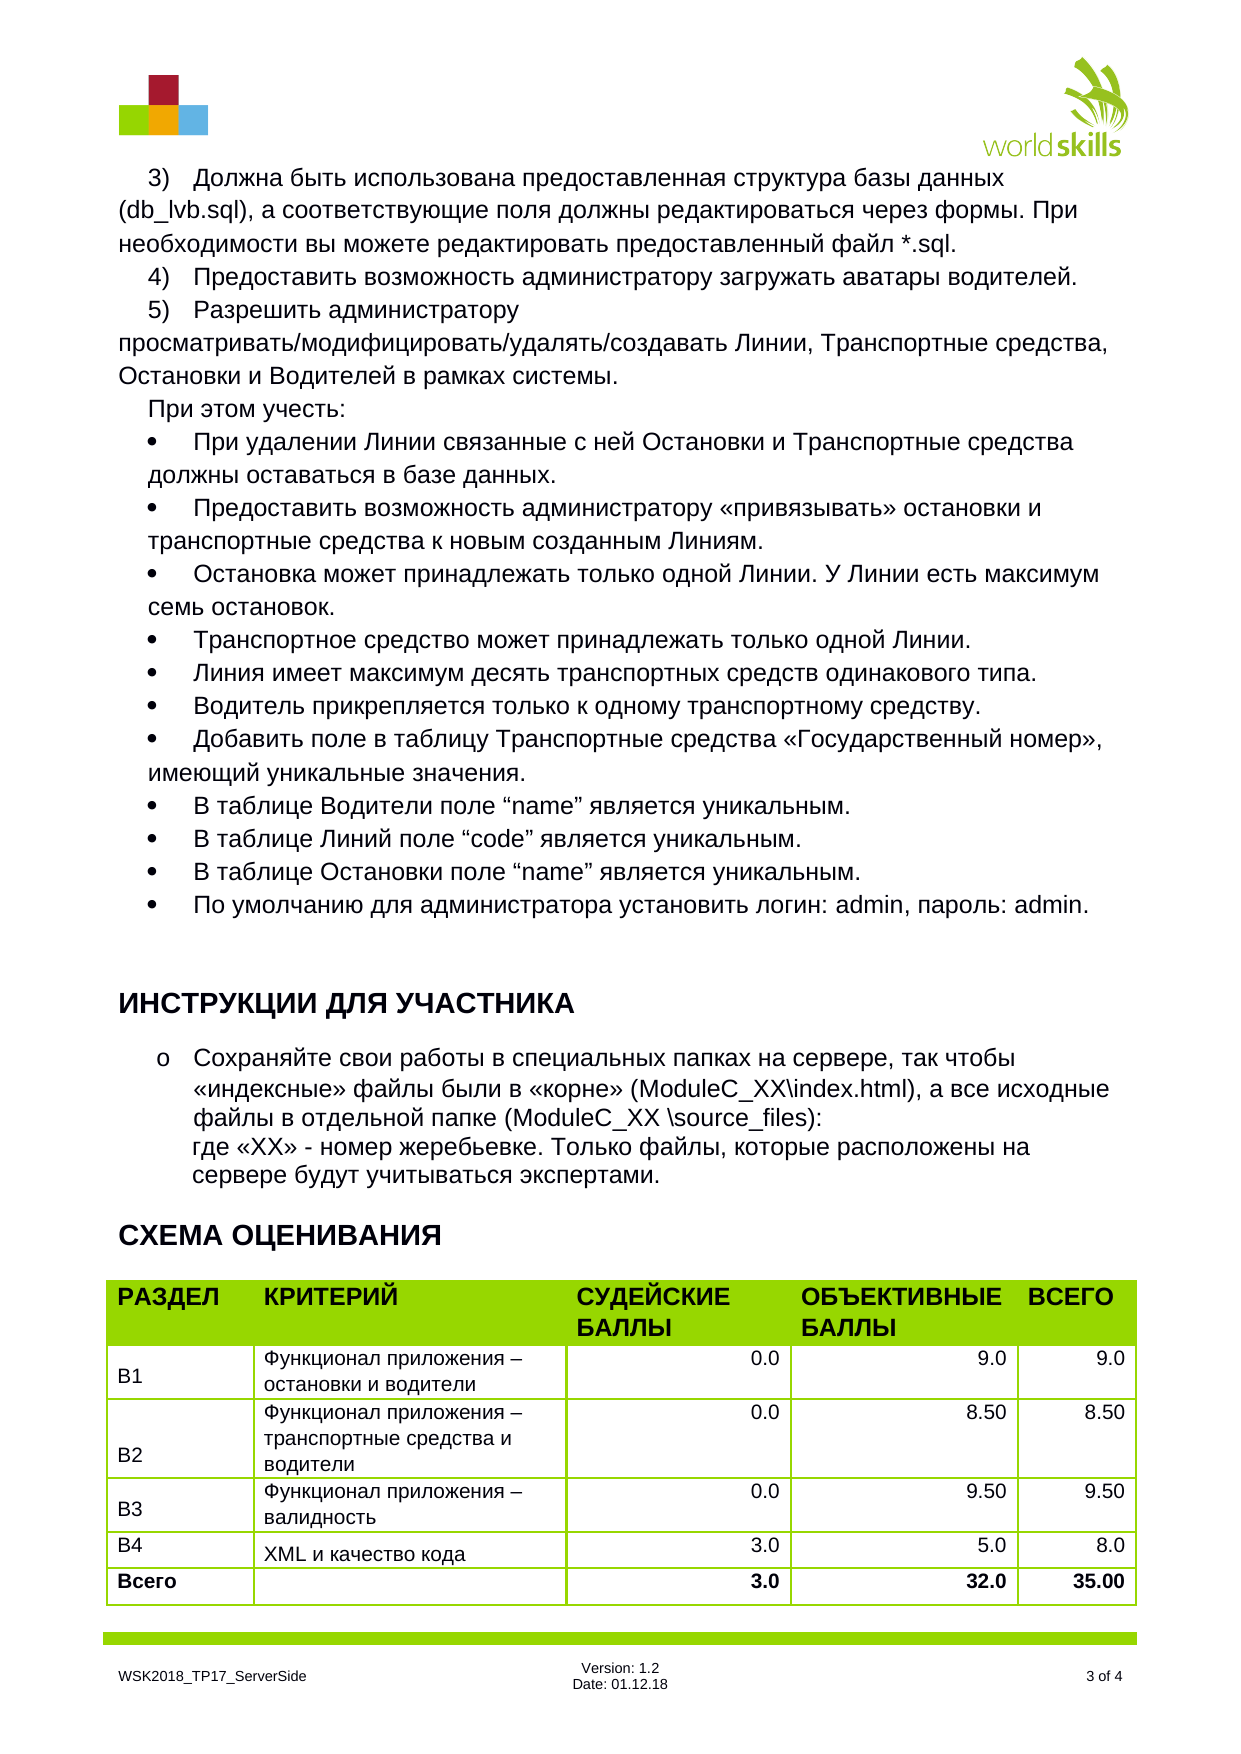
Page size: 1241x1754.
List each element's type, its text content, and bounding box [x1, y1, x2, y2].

table_cell XML и качество кода [255, 1533, 565, 1567]
list При этом учесть: [118, 394, 1122, 422]
list При удалении Линии связанные с ней Остановки и Транспортные средства должны оставаться в базе данных. [148, 427, 1122, 488]
list По умолчанию для администратора установить логин: admin, пароль: admin. [148, 890, 1122, 919]
table_cell B1 [108, 1346, 253, 1398]
table_cell 9.50 [1019, 1479, 1135, 1531]
table_header КРИТЕРИЙ [255, 1282, 565, 1344]
table_cell 9.0 [1019, 1346, 1135, 1398]
table_cell 0.0 [568, 1346, 790, 1398]
table_cell Функционал приложения – валидность [255, 1479, 565, 1531]
table_header ВСЕГО [1019, 1282, 1135, 1344]
table_cell Всего [108, 1569, 253, 1603]
picture [118, 59, 209, 152]
text ИНСТРУКЦИИ ДЛЯ УЧАСТНИКА [118, 986, 1122, 1043]
table_cell 3.0 [568, 1569, 790, 1603]
text СХЕМА ОЦЕНИВАНИЯ [118, 1218, 1122, 1251]
list Водитель прикрепляется только к одному транспортному средству. [148, 691, 1122, 720]
list В таблице Остановки поле “name” является уникальным. [148, 857, 1122, 886]
table_cell 9.50 [792, 1479, 1017, 1531]
table_cell 8.0 [1019, 1533, 1135, 1567]
list Сохраняйте свои работы в специальных папках на сервере, так чтобы «индексные» файлы были в «корне» (ModuleC_XX\index.html), а все исходные файлы в отдельной папке (ModuleC_XX \source_files): [156, 1043, 1122, 1132]
table_cell 35.00 [1019, 1569, 1135, 1603]
list Остановка может принадлежать только одной Линии. У Линии есть максимум семь остановок. [148, 559, 1122, 621]
table_cell Функционал приложения – остановки и водители [255, 1346, 565, 1398]
list Разрешить администратору просматривать/модифицировать/удалять/создавать Линии, Транспортные средства, Остановки и Водителей в рамках системы. [118, 294, 1122, 389]
table_header СУдейские БАЛЛЫ [568, 1282, 790, 1344]
table_cell B2 [108, 1400, 253, 1477]
picture [967, 40, 1145, 172]
list Предоставить возможность администратору загружать аватары водителей. [118, 262, 1122, 290]
table_cell [255, 1569, 565, 1603]
list Линия имеет максимум десять транспортных средств одинакового типа. [148, 658, 1122, 687]
list Транспортное средство может принадлежать только одной Линии. [148, 625, 1122, 654]
table_cell 5.0 [792, 1533, 1017, 1567]
table_header ОБЪЕКТИВНЫЕ БАЛЛЫ [792, 1282, 1017, 1344]
table_cell B3 [108, 1479, 253, 1531]
table_cell 9.0 [792, 1346, 1017, 1398]
table_cell 3.0 [568, 1533, 790, 1567]
table_cell 32.0 [792, 1569, 1017, 1603]
list В таблице Линий поле “code” является уникальным. [148, 824, 1122, 853]
table_cell Функционал приложения – транспортные средства и водители [255, 1400, 565, 1477]
text где «ХХ» - номер жеребьевке. Только файлы, которые расположены на сервере будут учитываться экспертами. [192, 1132, 1122, 1189]
table_cell 0.0 [568, 1479, 790, 1531]
table_cell 8.50 [1019, 1400, 1135, 1477]
list В таблице Водители поле “name” является уникальным. [148, 791, 1122, 819]
table_header РАЗДЕЛ [108, 1282, 253, 1344]
table_cell 0.0 [568, 1400, 790, 1477]
table_cell B4 [108, 1533, 253, 1567]
list Должна быть использована предоставленная структура базы данных (db_lvb.sql), а соответствующие поля должны редактироваться через формы. При необходимости вы можете редактировать предоставленный файл *.sql. [118, 162, 1122, 257]
list Предоставить возможность администратору «привязывать» остановки и транспортные средства к новым созданным Линиям. [148, 493, 1122, 555]
table_cell 8.50 [792, 1400, 1017, 1477]
list Добавить поле в таблицу Транспортные средства «Государственный номер», имеющий уникальные значения. [148, 724, 1122, 786]
